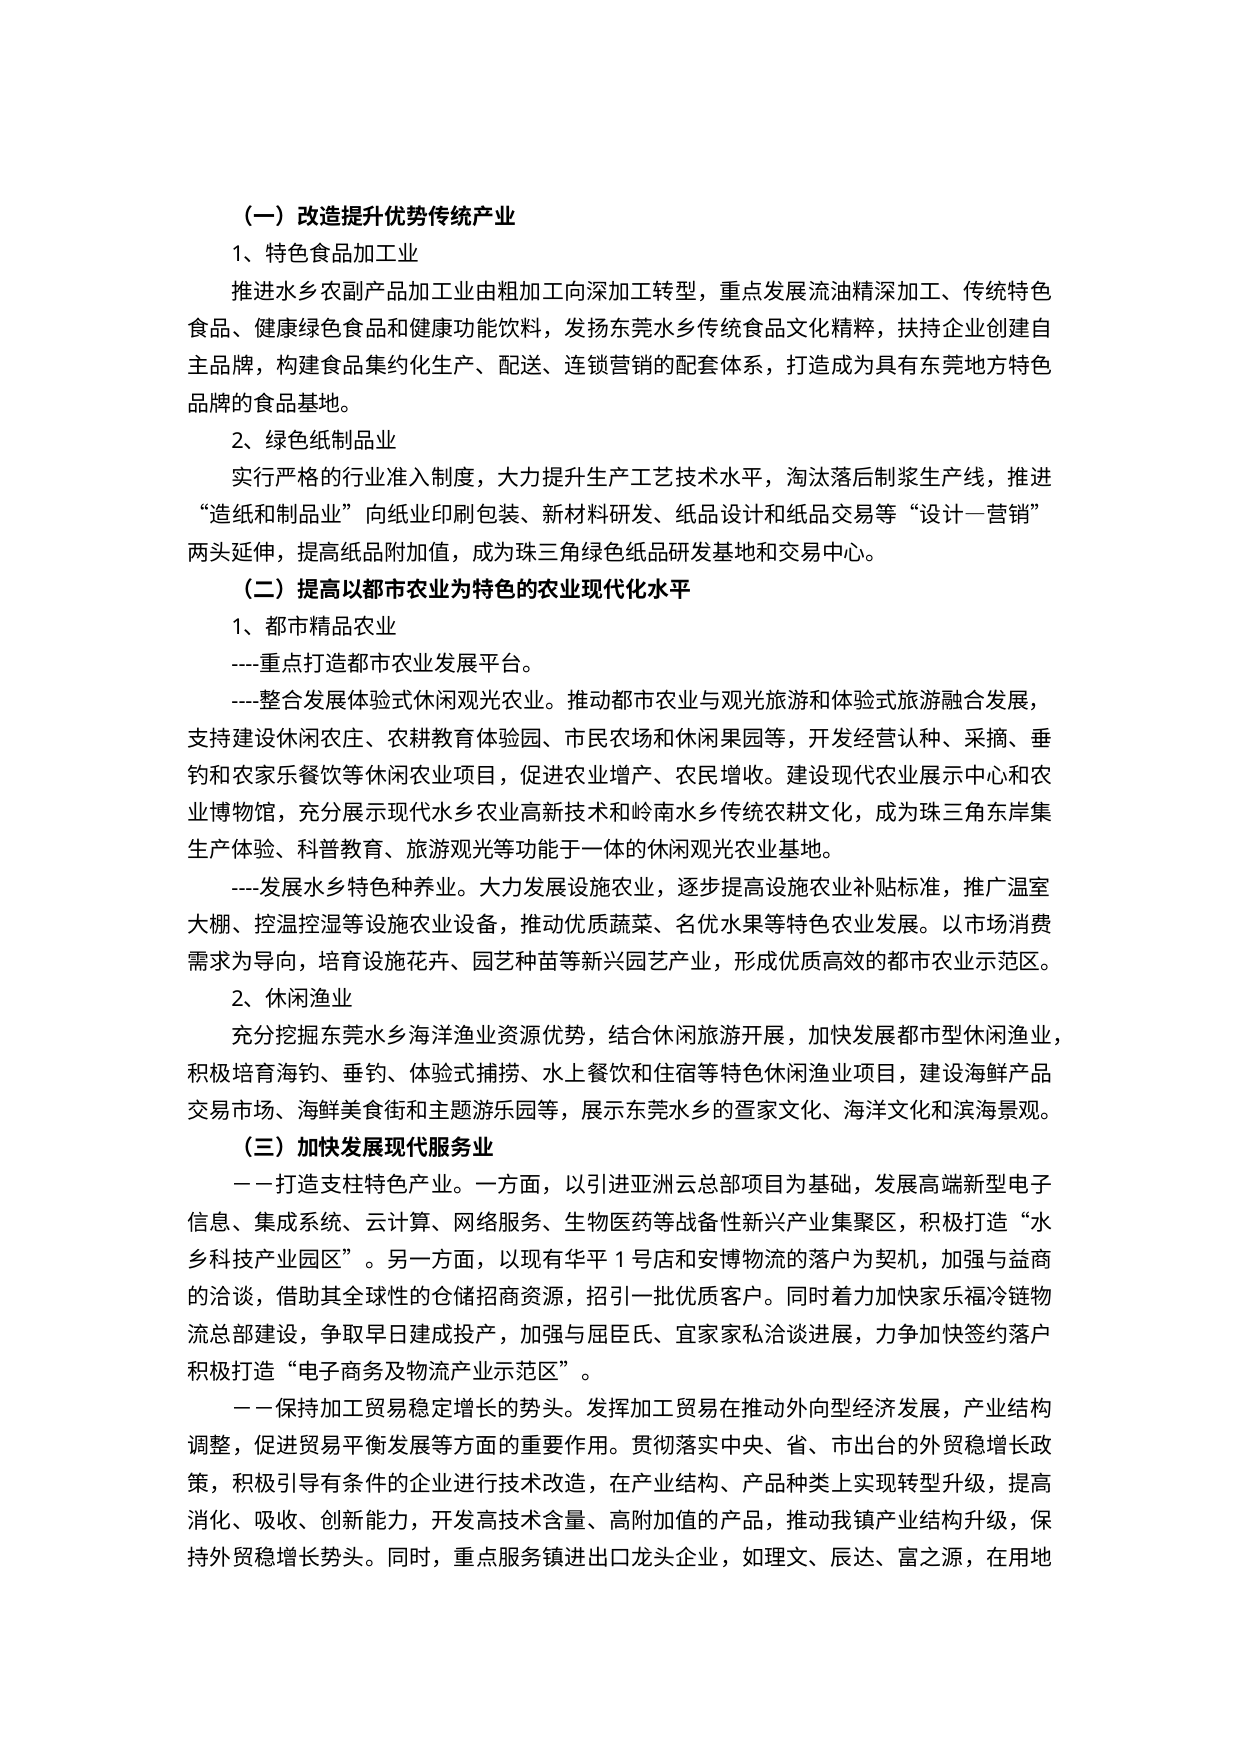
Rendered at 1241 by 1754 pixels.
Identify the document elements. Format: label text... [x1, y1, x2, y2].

text 充分挖掘东莞水乡海洋渔业资源优势，结合休闲旅游开展，加快发展都市型休闲渔业，积极培育海钓、垂钓、体验式捕捞、水上餐饮和住宿等特色休闲渔业项目，建设海鲜产品交易市场、海鲜美食街和主题游乐园等，展示东莞水乡的疍家文化、海洋文化和滨海景观。 [187, 1018, 1053, 1125]
text 2、绿色纸制品业 [187, 422, 1053, 455]
text 1、特色食品加工业 [187, 236, 1053, 268]
text 实行严格的行业准入制度，大力提升生产工艺技术水平，淘汰落后制浆生产线，推进“造纸和制品业”向纸业印刷包装、新材料研发、纸品设计和纸品交易等“设计—营销”两头延伸，提高纸品附加值，成为珠三角绿色纸品研发基地和交易中心。 [187, 459, 1053, 567]
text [187, 1391, 1053, 1572]
text 推进水乡农副产品加工业由粗加工向深加工转型，重点发展流油精深加工、传统特色食品、健康绿色食品和健康功能饮料，发扬东莞水乡传统食品文化精粹，扶持企业创建自主品牌，构建食品集约化生产、配送、连锁营销的配套体系，打造成为具有东莞地方特色品牌的食品基地。 [187, 273, 1053, 418]
text ----重点打造都市农业发展平台。 [187, 646, 1053, 678]
text （三）加快发展现代服务业 [187, 1130, 1053, 1162]
text 1、都市精品农业 [187, 608, 1053, 641]
text ----整合发展体验式休闲观光农业。推动都市农业与观光旅游和体验式旅游融合发展，支持建设休闲农庄、农耕教育体验园、市民农场和休闲果园等，开发经营认种、采摘、垂钓和农家乐餐饮等休闲农业项目，促进农业增产、农民增收。建设现代农业展示中心和农业博物馆，充分展示现代水乡农业高新技术和岭南水乡传统农耕文化，成为珠三角东岸集生产体验、科普教育、旅游观光等功能于一体的休闲观光农业基地。 [187, 683, 1053, 864]
text （一）改造提升优势传统产业 [187, 199, 1053, 231]
text －－打造支柱特色产业。一方面，以引进亚洲云总部项目为基础，发展高端新型电子信息、集成系统、云计算、网络服务、生物医药等战备性新兴产业集聚区，积极打造“水乡科技产业园区”。另一方面，以现有华平1号店和安博物流的落户为契机，加强与益商的洽谈，借助其全球性的仓储招商资源，招引一批优质客户。同时着力加快家乐福冷链物流总部建设，争取早日建成投产，加强与屈臣氏、宜家家私洽谈进展，力争加快签约落户，积极打造“电子商务及物流产业示范区”。 [187, 1167, 1053, 1386]
text ----发展水乡特色种养业。大力发展设施农业，逐步提高设施农业补贴标准，推广温室大棚、控温控湿等设施农业设备，推动优质蔬菜、名优水果等特色农业发展。以市场消费需求为导向，培育设施花卉、园艺种苗等新兴园艺产业，形成优质高效的都市农业示范区。 [187, 869, 1053, 976]
text （二）提高以都市农业为特色的农业现代化水平 [187, 571, 1053, 604]
text 2、休闲渔业 [187, 981, 1053, 1013]
